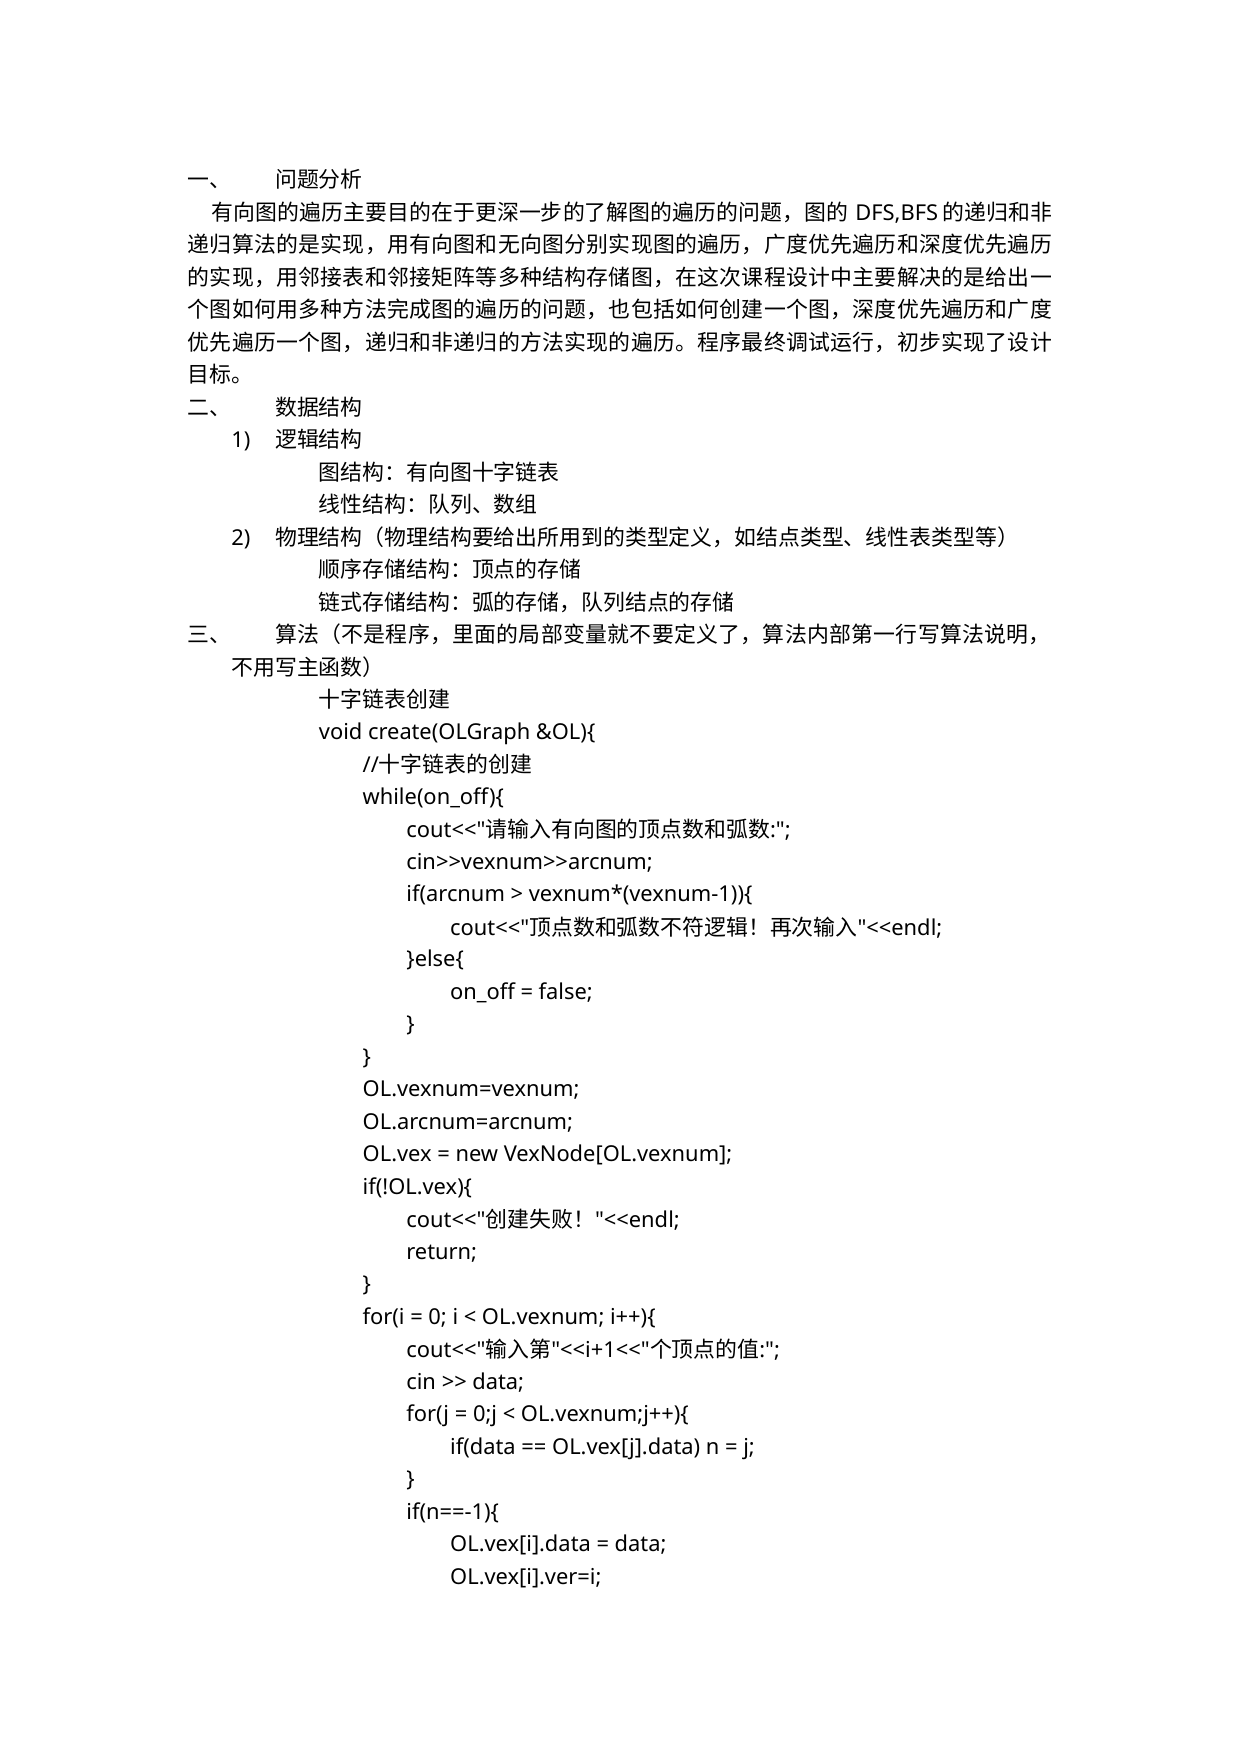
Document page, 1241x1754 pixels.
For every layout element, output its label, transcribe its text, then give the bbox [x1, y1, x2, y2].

text if(data == OL.vex[j].data) n = j; [319, 1429, 1053, 1462]
text OL.vex[i].ver=i; [319, 1559, 1053, 1592]
list 数据结构 [187, 389, 1053, 422]
list 物理结构（物理结构要给出所用到的类型定义，如结点类型、线性表类型等） [231, 519, 1053, 552]
text OL.vex = new VexNode[OL.vexnum]; [319, 1137, 1053, 1169]
text for(j = 0;j < OL.vexnum;j++){ [319, 1397, 1053, 1429]
text 链式存储结构：弧的存储，队列结点的存储 [319, 584, 1053, 617]
text } [319, 1267, 1053, 1299]
text 有向图的遍历主要目的在于更深一步的了解图的遍历的问题，图的DFS,BFS的递归和非递归算法的是实现，用有向图和无向图分别实现图的遍历，广度优先遍历和深度优先遍历的实现，用邻接表和邻接矩阵等多种结构存储图，在这次课程设计中主要解决的是给出一个图如何用多种方法完成图的遍历的问题，也包括如何创建一个图，深度优先遍历和广度优先遍历一个图，递归和非递归的方法实现的遍历。程序最终调试运行，初步实现了设计目标。 [187, 194, 1053, 389]
list 问题分析 [187, 162, 1053, 194]
list 逻辑结构 [231, 422, 1053, 454]
text cout<<"创建失败！"<<endl; [319, 1202, 1053, 1234]
text } [275, 1007, 1053, 1039]
text cin>>vexnum>>arcnum; [275, 844, 1053, 877]
text //十字链表的创建 [319, 747, 1053, 779]
text if(n==-1){ [319, 1494, 1053, 1527]
text } [275, 1039, 1053, 1072]
text cin >> data; [319, 1364, 1053, 1397]
text if(arcnum > vexnum*(vexnum-1)){ [275, 877, 1053, 909]
text while(on_off){ [275, 779, 1053, 812]
text 线性结构：队列、数组 [275, 487, 1053, 519]
text cout<<"顶点数和弧数不符逻辑！再次输入"<<endl; [275, 909, 1053, 942]
text on_off = false; [275, 974, 1053, 1007]
text cout<<"请输入有向图的顶点数和弧数:"; [275, 812, 1053, 844]
text 图结构：有向图十字链表 [275, 454, 1053, 487]
text } [319, 1462, 1053, 1494]
text 十字链表创建 [319, 682, 1053, 714]
text if(!OL.vex){ [319, 1169, 1053, 1202]
text OL.vex[i].data = data; [319, 1527, 1053, 1559]
text return; [319, 1234, 1053, 1267]
text cout<<"输入第"<<i+1<<"个顶点的值:"; [319, 1332, 1053, 1364]
text }else{ [275, 942, 1053, 974]
text 顺序存储结构：顶点的存储 [187, 552, 1053, 584]
text OL.vexnum=vexnum; [275, 1072, 1053, 1104]
text void create(OLGraph &OL){ [319, 714, 1053, 747]
list 算法（不是程序，里面的局部变量就不要定义了，算法内部第一行写算法说明，不用写主函数） [187, 617, 1053, 682]
text OL.arcnum=arcnum; [319, 1104, 1053, 1137]
text for(i = 0; i < OL.vexnum; i++){ [319, 1299, 1053, 1332]
